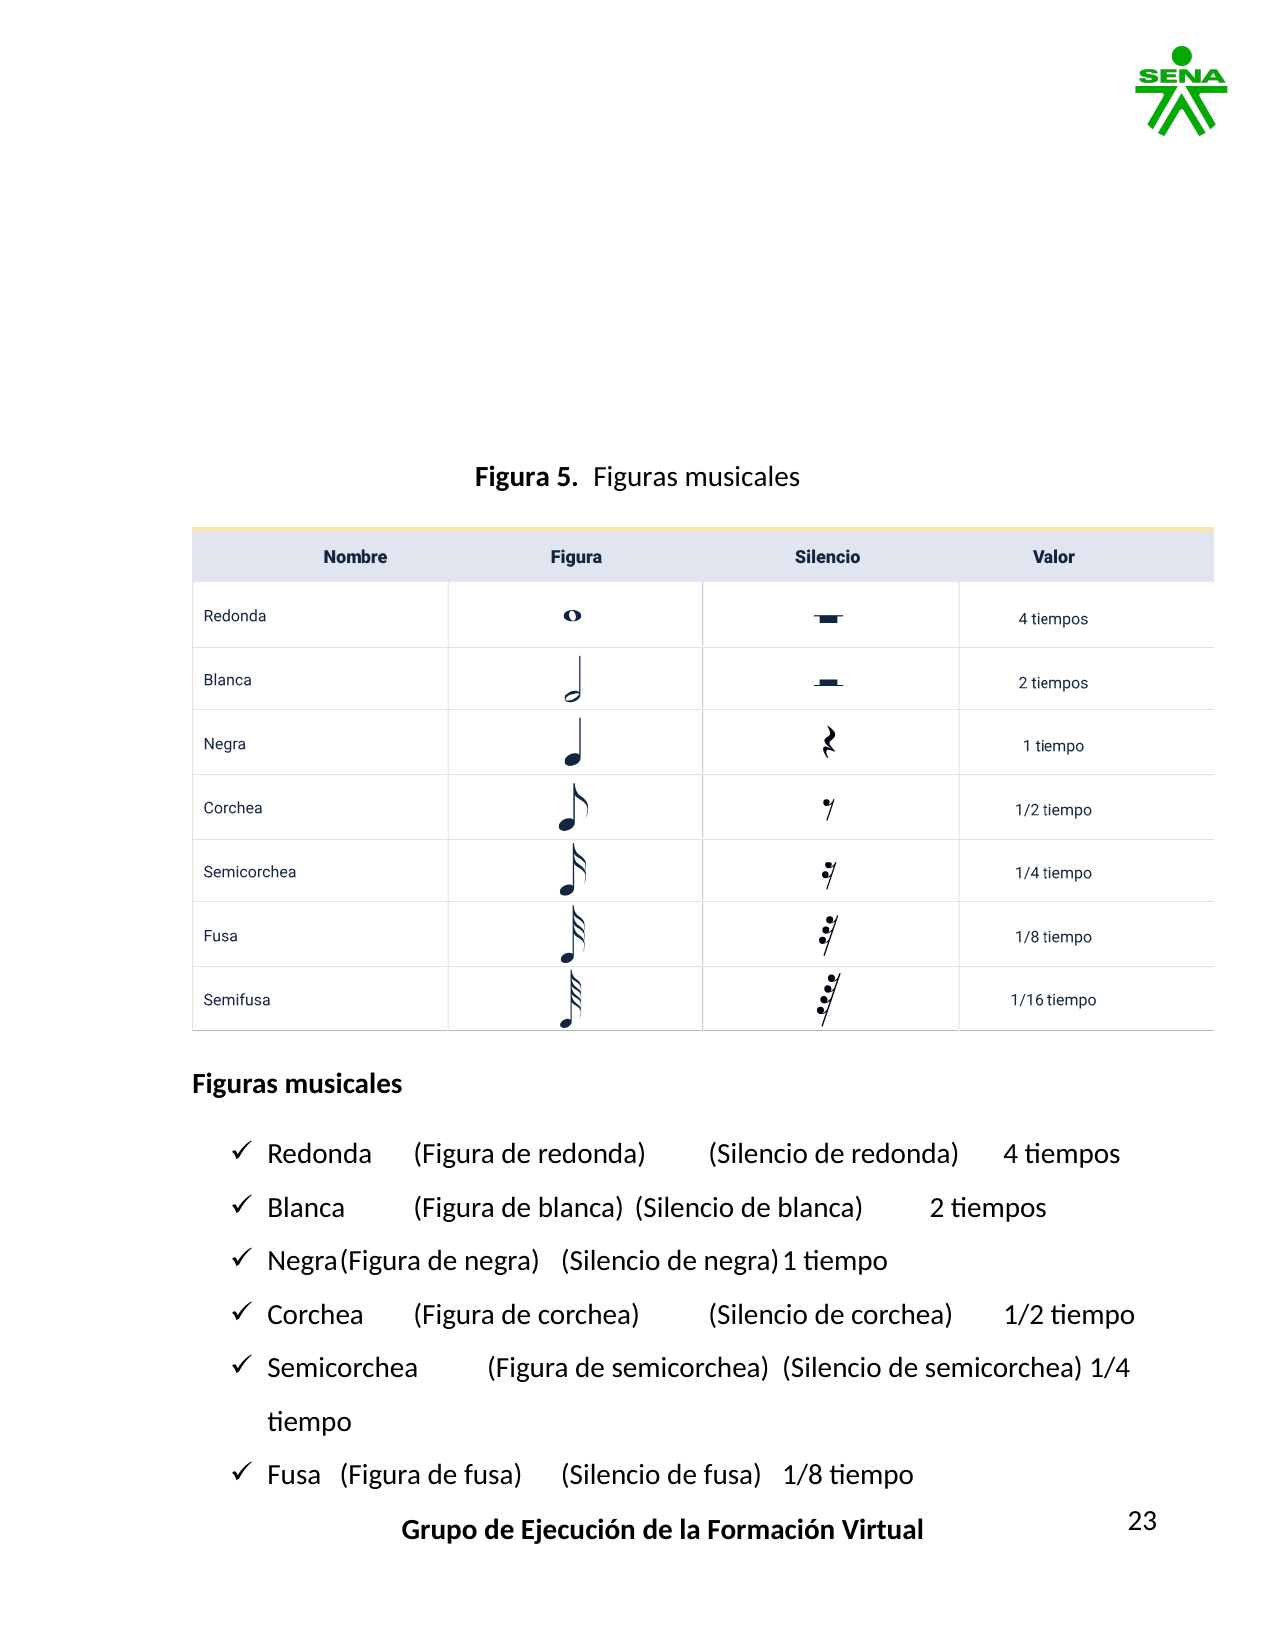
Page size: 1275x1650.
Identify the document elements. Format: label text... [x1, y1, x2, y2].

list Corchea (Figura de corchea) (Silencio de corchea) 1/2 tiempo [229, 1296, 1157, 1331]
text Figuras musicales [118, 458, 1157, 493]
list Blanca (Figura de blanca) (Silencio de blanca) 2 tiempos [229, 1189, 1157, 1224]
text Figuras musicales [118, 1065, 1157, 1101]
list Negra (Figura de negra) (Silencio de negra) 1 tiempo [229, 1242, 1157, 1278]
list Semicorchea (Figura de semicorchea) (Silencio de semicorchea) 1/4 tiempo [229, 1349, 1157, 1438]
list Fusa (Figura de fusa) (Silencio de fusa) 1/8 tiempo [229, 1456, 1157, 1492]
list Redonda (Figura de redonda) (Silencio de redonda) 4 tiempos [229, 1135, 1157, 1171]
picture [192, 527, 1214, 1031]
picture [1135, 46, 1228, 136]
